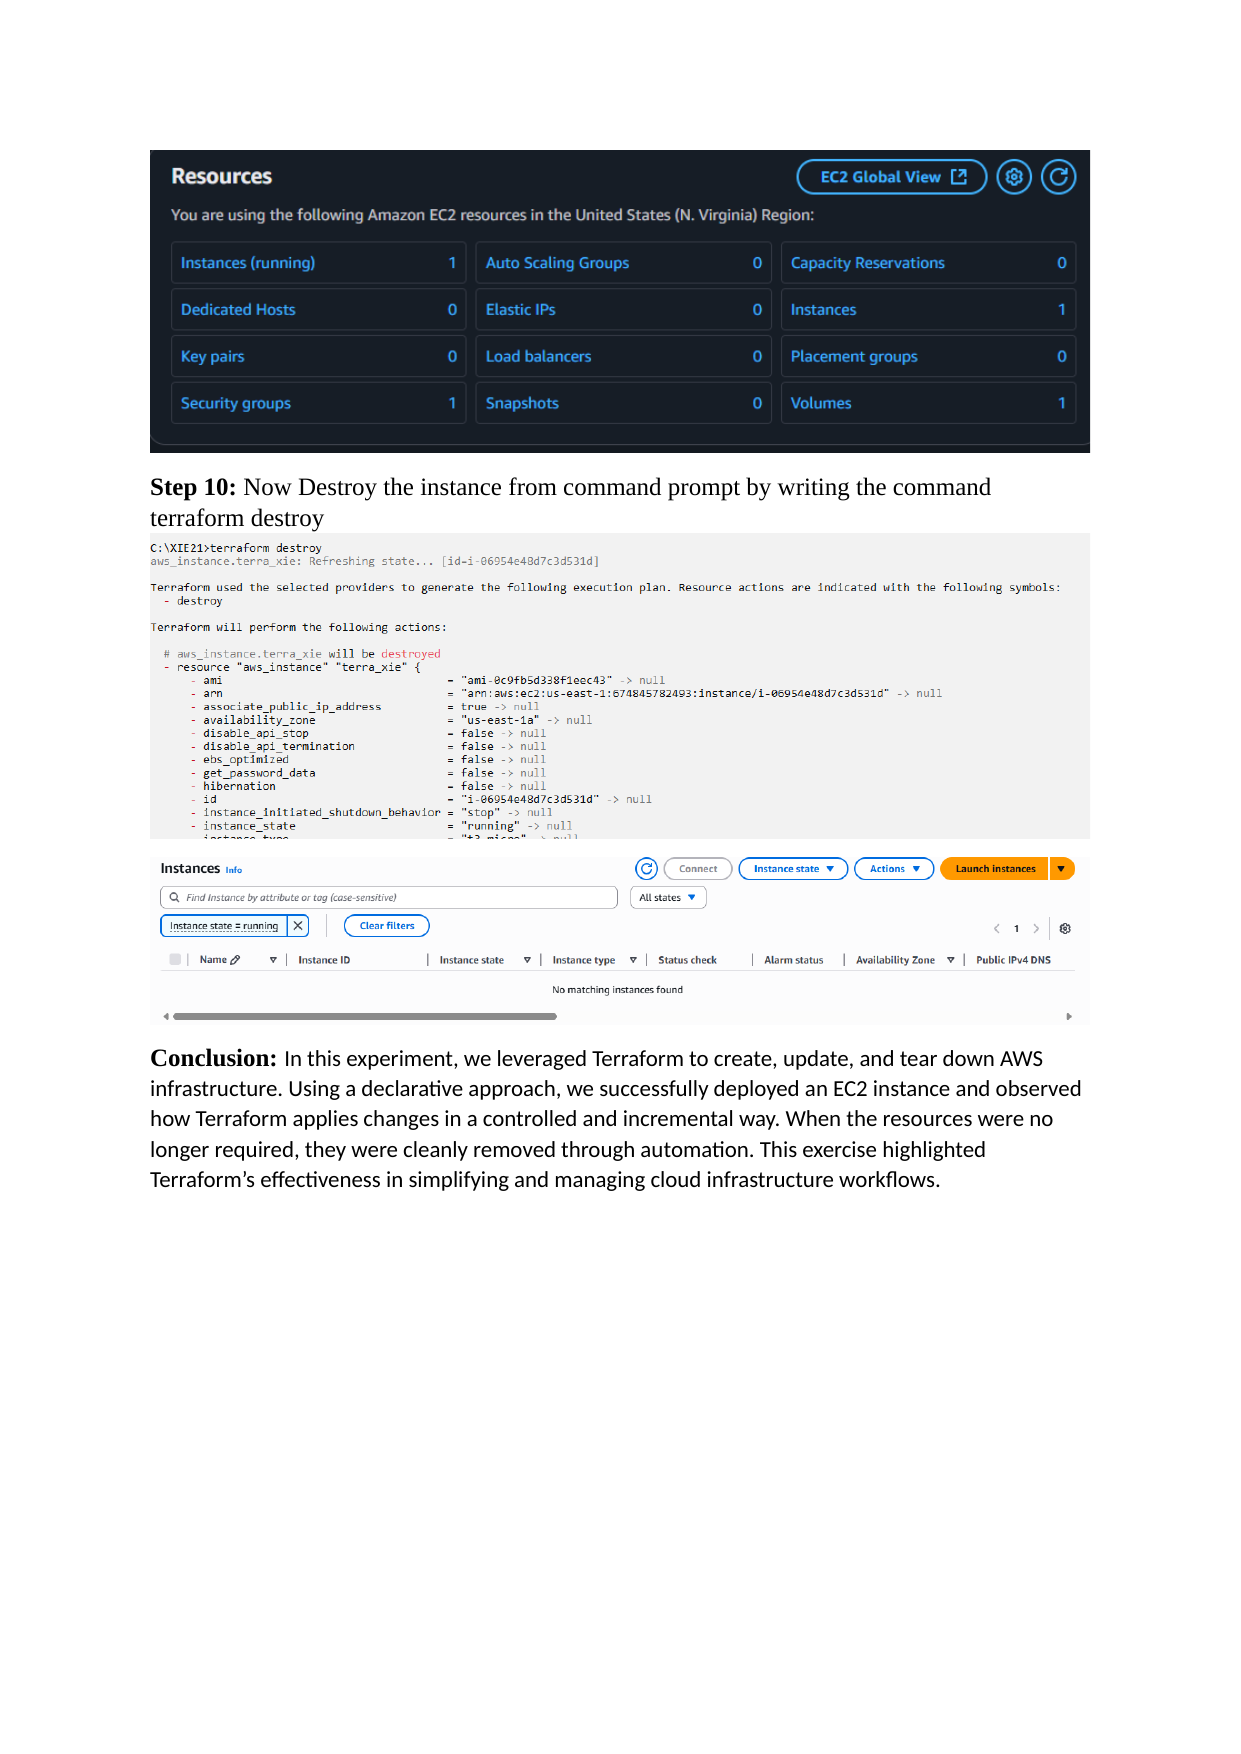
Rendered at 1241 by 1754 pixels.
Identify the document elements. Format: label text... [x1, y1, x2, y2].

text Step 10: Now Destroy the instance from command prompt by writing the command terraform destroy [150, 472, 1090, 533]
picture [150, 533, 1091, 839]
picture [150, 150, 1091, 453]
picture [150, 857, 1091, 1025]
text Conclusion: In this experiment, we leveraged Terraform to create, update, and tear down AWS infrastructure. Using a declarative approach, we successfully deployed an EC2 instance and observed how Terraform applies changes in a controlled and incremental way. When the resources were no longer required, they were cleanly removed through automation. This exercise highlighted Terraform’s effectiveness in simplifying and managing cloud infrastructure workflows. [150, 1043, 1090, 1193]
